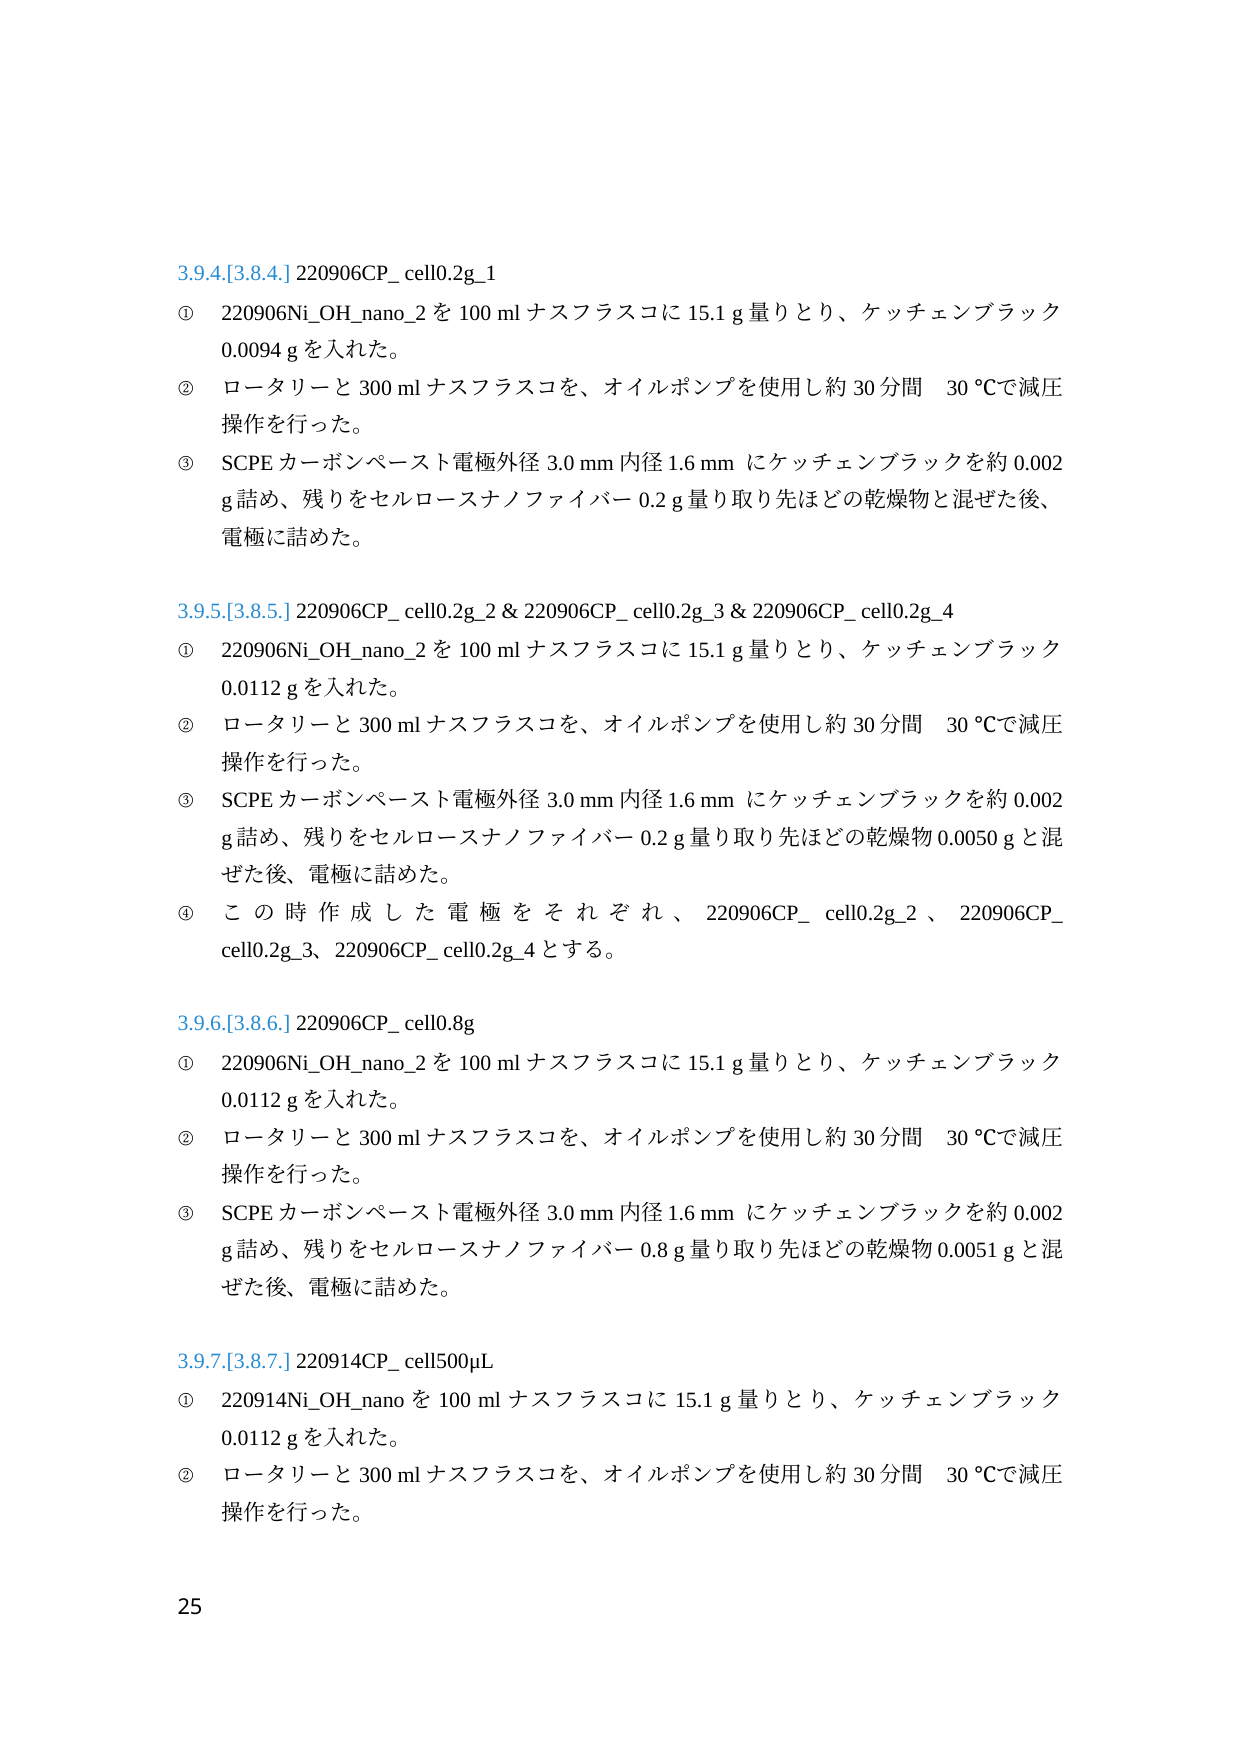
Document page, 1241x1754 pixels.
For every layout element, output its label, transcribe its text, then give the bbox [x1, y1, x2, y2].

list ロータリーと300 mlナスフラスコを、オイルポンプを使用し約30分間 30 ℃で減圧操作を行った。 [177, 1454, 1063, 1529]
list 220906CP_ cell0.8g [177, 1004, 1063, 1042]
list 220914Ni_OH_nanoを100 mlナスフラスコに15.1 g量りとり、ケッチェンブラック0.0112 gを入れた。 [177, 1379, 1063, 1454]
list ロータリーと300 mlナスフラスコを、オイルポンプを使用し約30分間 30 ℃で減圧操作を行った。 [177, 1117, 1063, 1192]
list SCPEカーボンペースト電極外径 3.0 mm 内径1.6 mm にケッチェンブラックを約0.002 g詰め、残りをセルロースナノファイバー0.2 g量り取り先ほどの乾燥物と混ぜた後、電極に詰めた。 [177, 442, 1063, 554]
list 220906CP_ cell0.2g_2 & 220906CP_ cell0.2g_3 & 220906CP_ cell0.2g_4 [177, 592, 1063, 629]
list ロータリーと300 mlナスフラスコを、オイルポンプを使用し約30分間 30 ℃で減圧操作を行った。 [177, 704, 1063, 779]
list 220914CP_ cell500μL [177, 1342, 1063, 1379]
list 220906CP_ cell0.2g_1 [177, 254, 1063, 292]
list 220906Ni_OH_nano_2を100 mlナスフラスコに15.1 g量りとり、ケッチェンブラック0.0094 gを入れた。 [177, 292, 1063, 367]
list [177, 367, 1063, 442]
list SCPEカーボンペースト電極外径 3.0 mm 内径1.6 mm にケッチェンブラックを約0.002 g詰め、残りをセルロースナノファイバー0.8 g量り取り先ほどの乾燥物0.0051 gと混ぜた後、電極に詰めた。 [177, 1192, 1063, 1304]
list 220906Ni_OH_nano_2を100 mlナスフラスコに15.1 g量りとり、ケッチェンブラック0.0112 gを入れた。 [177, 629, 1063, 704]
list SCPEカーボンペースト電極外径 3.0 mm 内径1.6 mm にケッチェンブラックを約0.002 g詰め、残りをセルロースナノファイバー0.2 g量り取り先ほどの乾燥物0.0050 gと混ぜた後、電極に詰めた。 [177, 779, 1063, 892]
list この時作成した電極をそれぞれ、220906CP_ cell0.2g_2、220906CP_ cell0.2g_3、220906CP_ cell0.2g_4とする。 [177, 892, 1063, 967]
list 220906Ni_OH_nano_2を100 mlナスフラスコに15.1 g量りとり、ケッチェンブラック0.0112 gを入れた。 [177, 1042, 1063, 1117]
